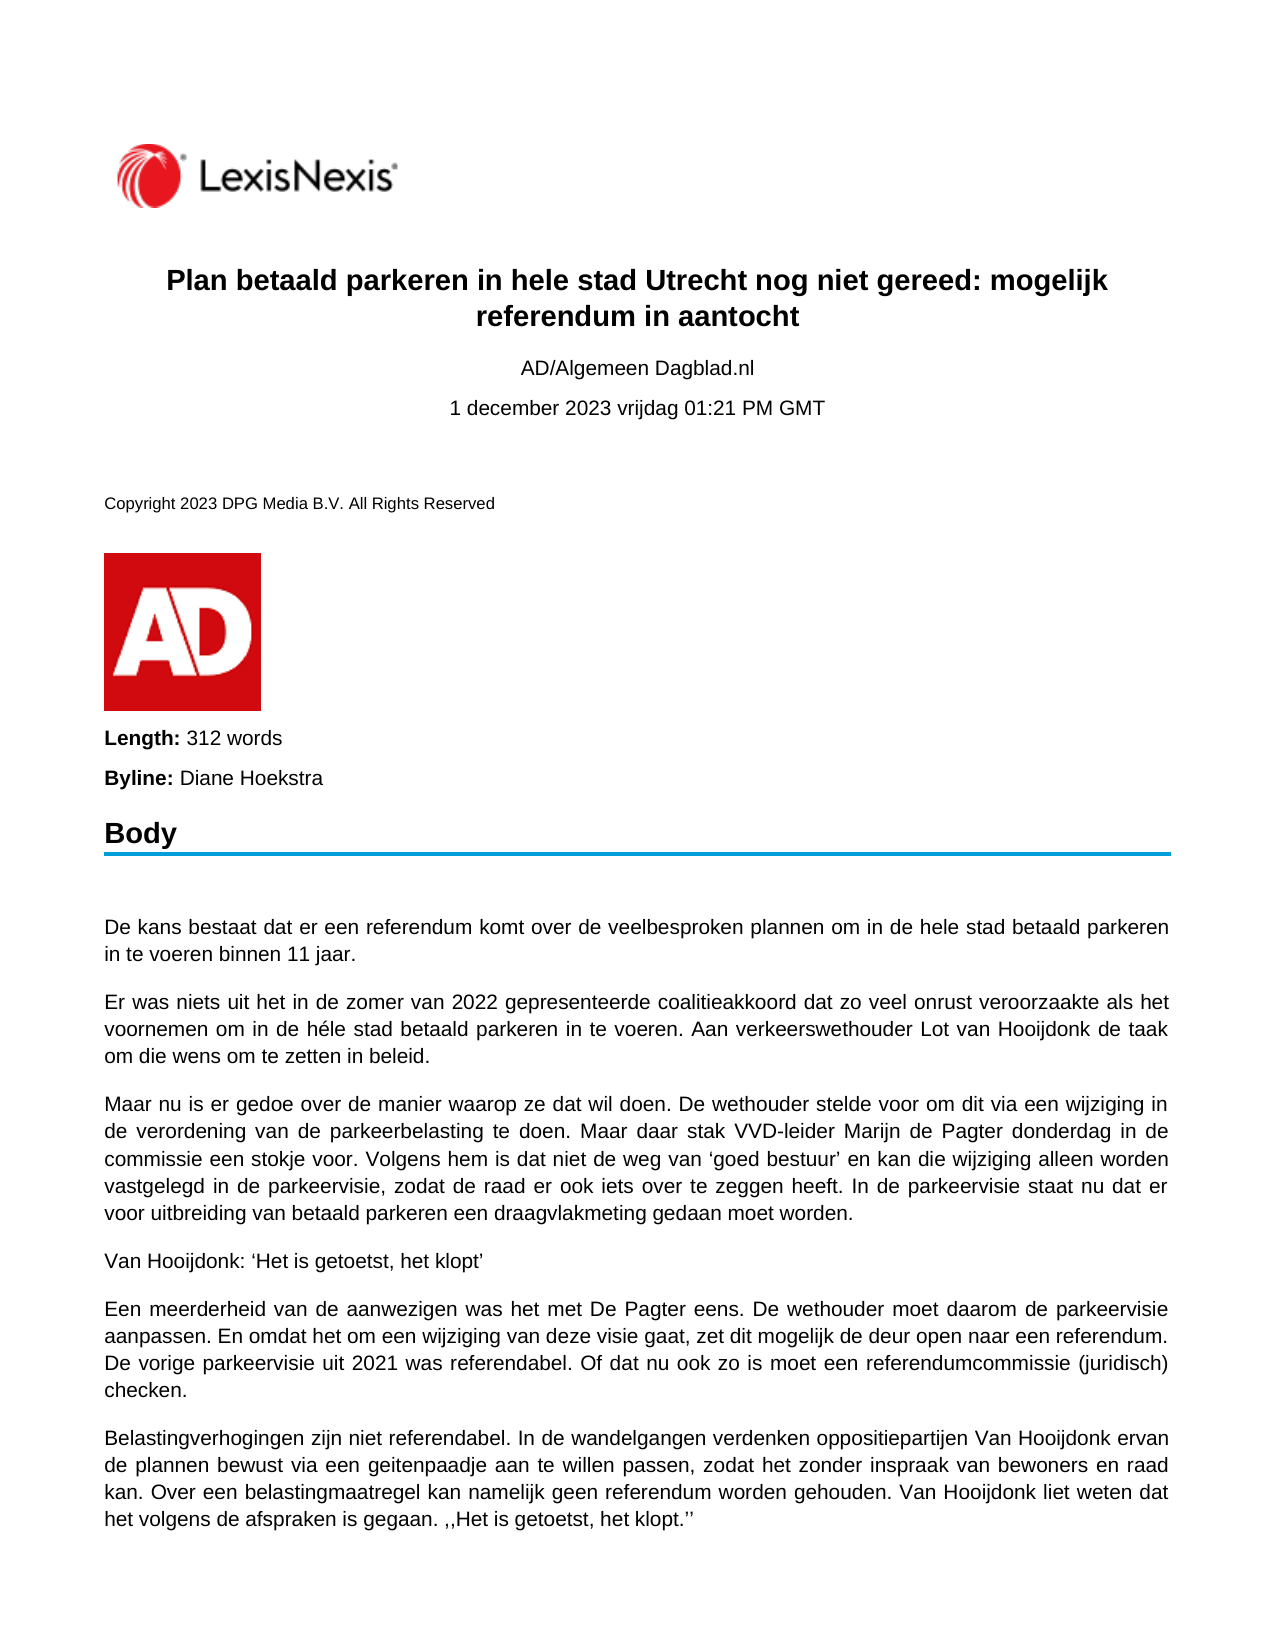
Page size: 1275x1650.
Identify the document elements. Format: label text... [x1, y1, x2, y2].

text Byline: Diane Hoekstra [104, 762, 1171, 789]
text De kans bestaat dat er een referendum komt over de veelbesproken plannen om in de hele stad betaald parkeren in te voeren binnen 11 jaar. [104, 912, 1171, 966]
text Maar nu is er gedoe over de manier waarop ze dat wil doen. De wethouder stelde voor om dit via een wijziging in de verordening van de parkeerbelasting te doen. Maar daar stak VVD-leider Marijn de Pagter donderdag in de commissie een stokje voor. Volgens hem is dat niet de weg van ‘goed bestuur’ en kan die wijziging alleen worden vastgelegd in de parkeervisie, zodat de raad er ook iets over te zeggen heeft. In de parkeervisie staat nu dat er voor uitbreiding van betaald parkeren een draagvlakmeting gedaan moet worden. [104, 1089, 1171, 1224]
text Belastingverhogingen zijn niet referendabel. In de wandelgangen verdenken oppositiepartijen Van Hooijdonk ervan de plannen bewust via een geitenpaadje aan te willen passen, zodat het zonder inspraak van bewoners en raad kan. Over een belastingmaatregel kan namelijk geen referendum worden gehouden. Van Hooijdonk liet weten dat het volgens de afspraken is gegaan. ,,Het is getoetst, het klopt.’’ [104, 1422, 1171, 1531]
text Een meerderheid van de aanwezigen was het met De Pagter eens. De wethouder moet daarom de parkeervisie aanpassen. En omdat het om een wijziging van deze visie gaat, zet dit mogelijk de deur open naar een referendum. De vorige parkeervisie uit 2021 was referendabel. Of dat nu ook zo is moet een referendumcommissie (juridisch) checken. [104, 1293, 1171, 1402]
text Van Hooijdonk: ‘Het is getoetst, het klopt’ [104, 1245, 1171, 1272]
subtitle Plan betaald parkeren in hele stad Utrecht nog niet gereed: mogelijk referendum in aantocht [104, 261, 1171, 332]
text 1 december 2023 vrijdag 01:21 PM GMT [104, 393, 1171, 420]
picture [104, 553, 261, 711]
text Er was niets uit het in de zomer van 2022 gepresenteerde coalitieakkoord dat zo veel onrust veroorzaakte als het voornemen om in de héle stad betaald parkeren in te voeren. Aan verkeerswethouder Lot van Hooijdonk de taak om die wens om te zetten in beleid. [104, 987, 1171, 1068]
text Copyright 2023 DPG Media B.V. All Rights Reserved [104, 461, 1171, 513]
picture [104, 144, 412, 208]
text AD/Algemeen Dagblad.nl [104, 353, 1171, 380]
text Body [104, 814, 1171, 850]
text Length: 312 words [104, 723, 1171, 750]
